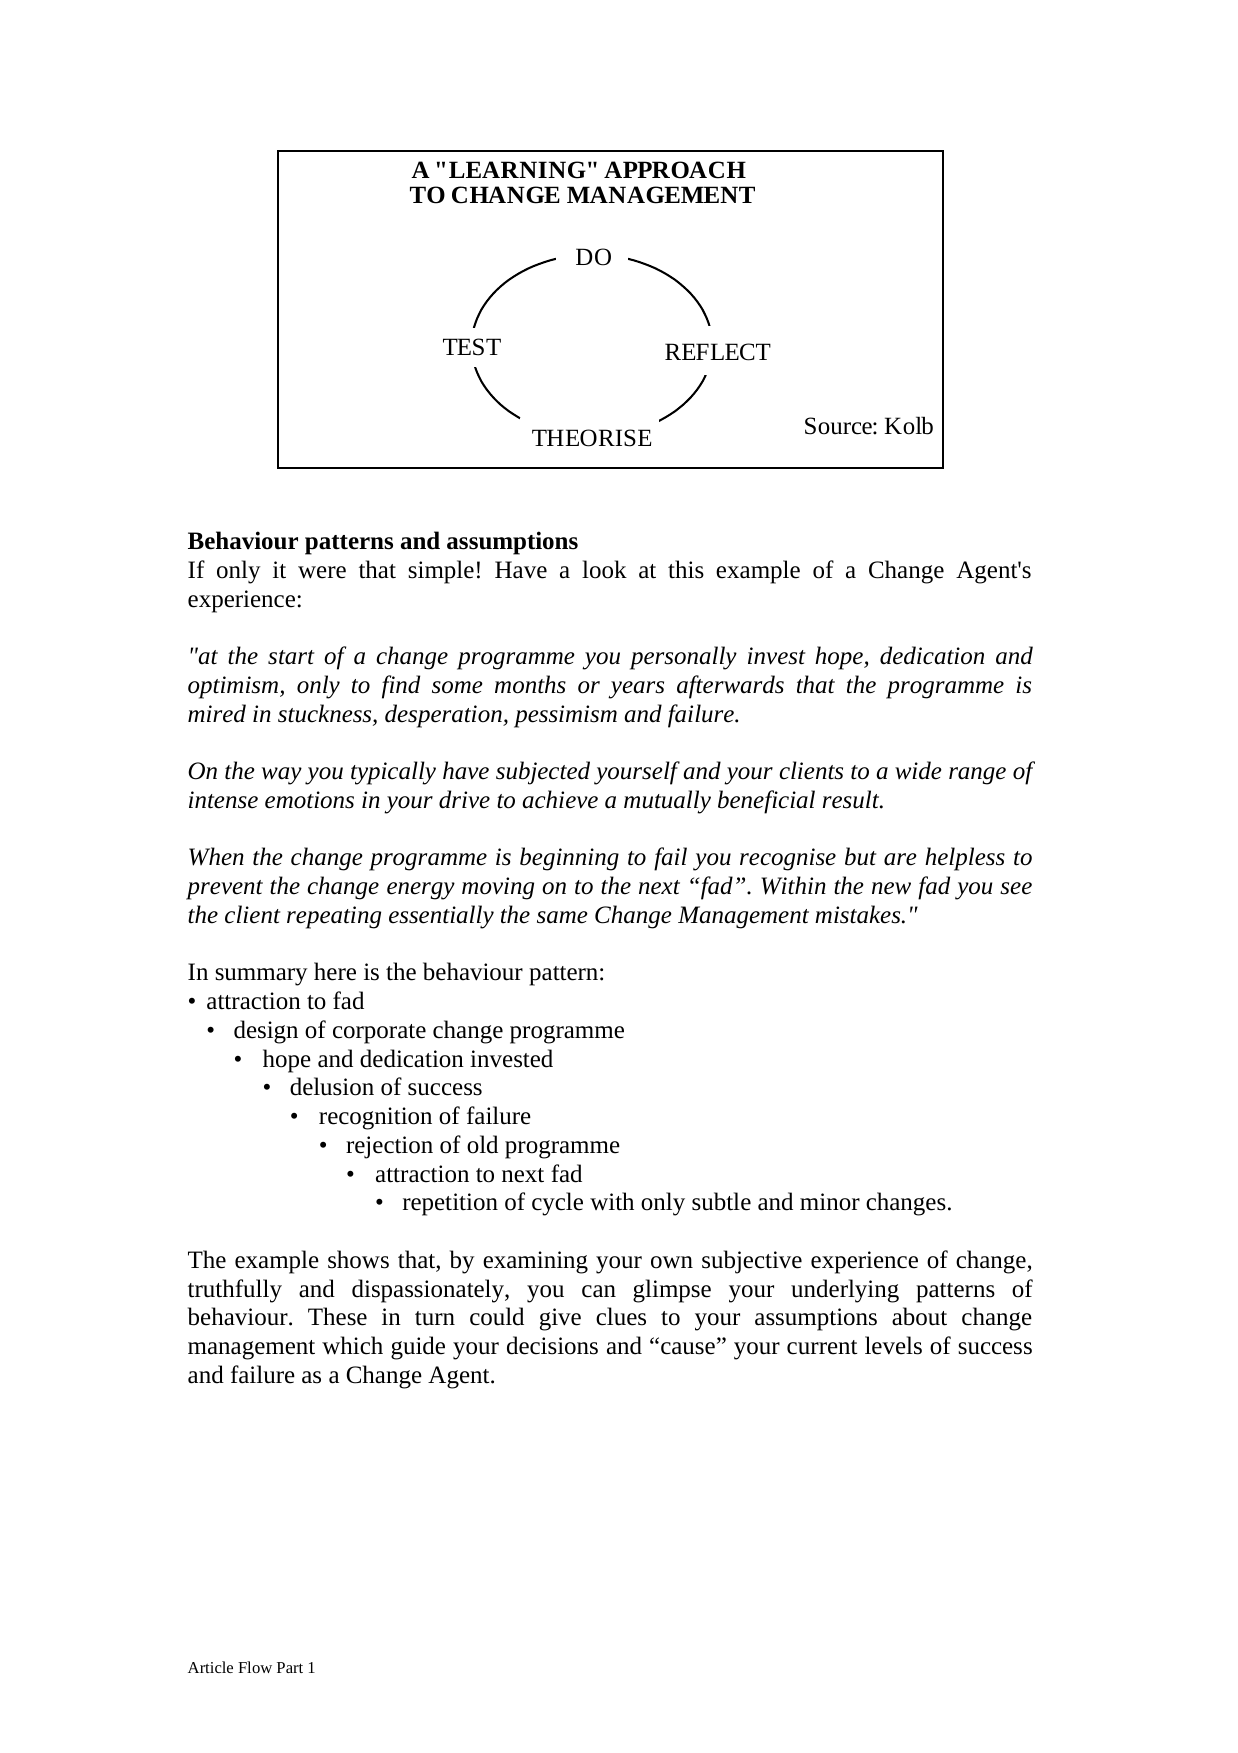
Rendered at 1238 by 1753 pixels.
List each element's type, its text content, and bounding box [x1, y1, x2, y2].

text Behaviour patterns and assumptions [187, 526, 1034, 555]
text • repetition of cycle with only subtle and minor changes. [187, 1187, 1034, 1216]
text If only it were that simple! Have a look at this example of a Change Agent's experience: [187, 555, 1034, 612]
text • recognition of failure [187, 1101, 1034, 1130]
text The example shows that, by examining your own subjective experience of change, truthfully and dispassionately, you can glimpse your underlying patterns of behaviour. These in turn could give clues to your assumptions about change management which guide your decisions and “cause” your current levels of success and failure as a Change Agent. [187, 1245, 1034, 1389]
text • hope and dedication invested [187, 1044, 1034, 1072]
text "at the start of a change programme you personally invest hope, dedication and optimism, only to find some months or years afterwards that the programme is mired in stuckness, desperation, pessimism and failure. [187, 641, 1034, 727]
text On the way you typically have subjected yourself and your clients to a wide range of intense emotions in your drive to achieve a mutually beneficial result. [187, 756, 1034, 814]
text • delusion of success [187, 1072, 1034, 1101]
text • attraction to fad [187, 986, 1034, 1015]
text • design of corporate change programme [187, 1015, 1034, 1044]
text When the change programme is beginning to fail you recognise but are helpless to prevent the change energy moving on to the next “fad”. Within the new fad you see the client repeating essentially the same Change Management mistakes." [187, 842, 1034, 929]
text • rejection of old programme [187, 1130, 1034, 1159]
text In summary here is the behaviour pattern: [187, 957, 1034, 986]
text • attraction to next fad [187, 1159, 1034, 1187]
